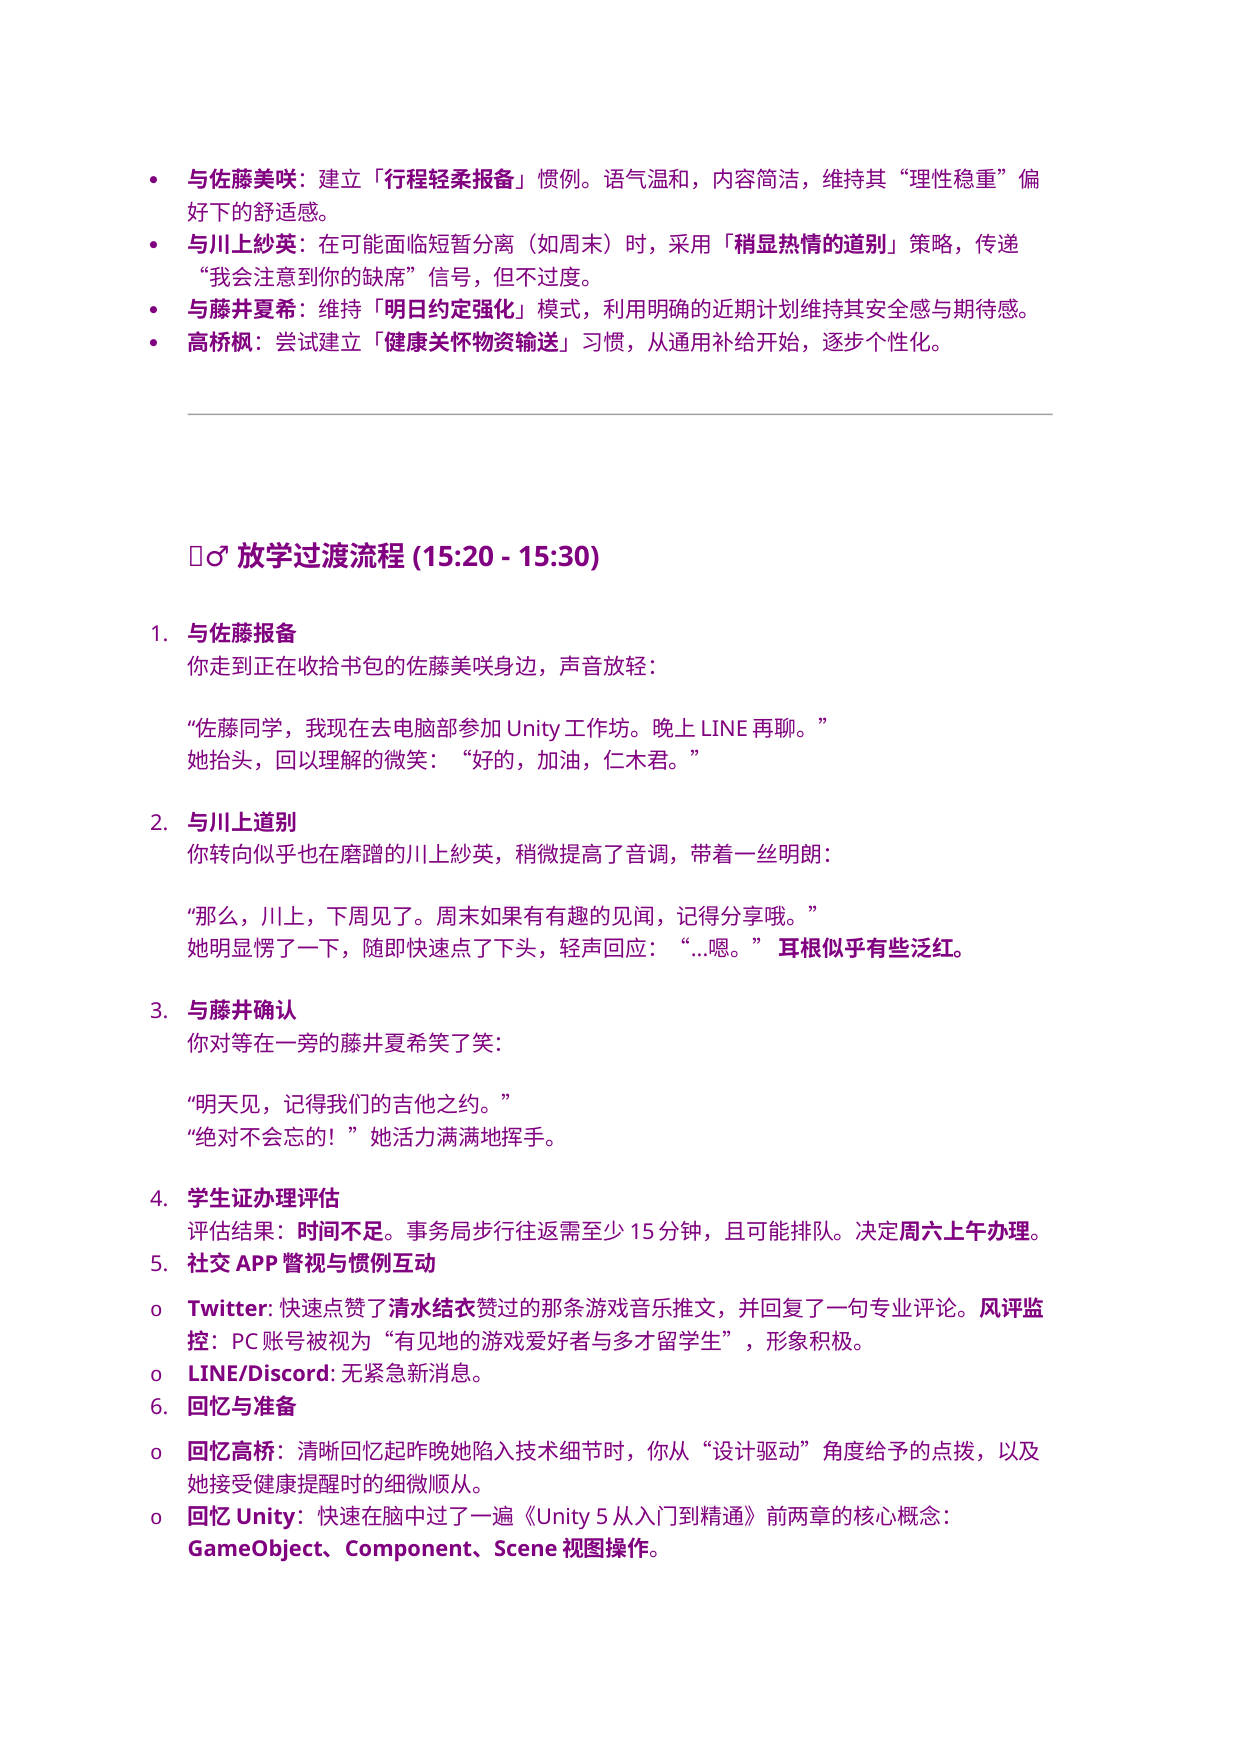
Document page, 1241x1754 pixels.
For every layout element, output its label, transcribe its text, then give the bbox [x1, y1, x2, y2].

list 高桥枫：尝试建立「健康关怀物资输送」习惯，从通用补给开始，逐步个性化。 [150, 324, 1053, 357]
list Twitter: 快速点赞了清水结衣赞过的那条游戏音乐推文，并回复了一句专业评论。风评监控：PC账号被视为“有见地的游戏爱好者与多才留学生”，形象积极。 [150, 1291, 1053, 1356]
text “那么，川上，下周见了。周末如果有有趣的见闻，记得分享哦。” 她明显愣了一下，随即快速点了下头，轻声回应：“...嗯。” 耳根似乎有些泛红。 [187, 899, 1053, 964]
list LINE/Discord: 无紧急新消息。 [150, 1356, 1053, 1389]
text 🚶♂️ 放学过渡流程 (15:20 - 15:30) [187, 522, 1053, 587]
list 与佐藤报备 你走到正在收拾书包的佐藤美咲身边，声音放轻： [150, 616, 1053, 681]
list 与佐藤美咲：建立「行程轻柔报备」惯例。语气温和，内容简洁，维持其“理性稳重”偏好下的舒适感。 [150, 162, 1053, 227]
list 与藤井确认 你对等在一旁的藤井夏希笑了笑： [150, 993, 1053, 1058]
list 与藤井夏希：维持「明日约定强化」模式，利用明确的近期计划维持其安全感与期待感。 [150, 292, 1053, 324]
list 与川上道别 你转向似乎也在磨蹭的川上紗英，稍微提高了音调，带着一丝明朗： [150, 804, 1053, 869]
list 学生证办理评估 评估结果：时间不足。事务局步行往返需至少15分钟，且可能排队。决定周六上午办理。 [150, 1181, 1053, 1246]
list 回忆与准备 [150, 1389, 1053, 1421]
list 与川上紗英：在可能面临短暂分离（如周末）时，采用「稍显热情的道别」策略，传递“我会注意到你的缺席”信号，但不过度。 [150, 227, 1053, 292]
text “佐藤同学，我现在去电脑部参加Unity工作坊。晚上LINE再聊。” 她抬头，回以理解的微笑：“好的，加油，仁木君。” [187, 710, 1053, 775]
list 社交APP瞥视与惯例互动 [150, 1246, 1053, 1279]
list 回忆高桥：清晰回忆起昨晚她陷入技术细节时，你从“设计驱动”角度给予的点拨，以及她接受健康提醒时的细微顺从。 [150, 1434, 1053, 1499]
text “明天见，记得我们的吉他之约。” “绝对不会忘的！”她活力满满地挥手。 [187, 1087, 1053, 1152]
list 回忆Unity：快速在脑中过了一遍《Unity 5从入门到精通》前两章的核心概念：GameObject、Component、Scene视图操作。 [150, 1499, 1053, 1564]
